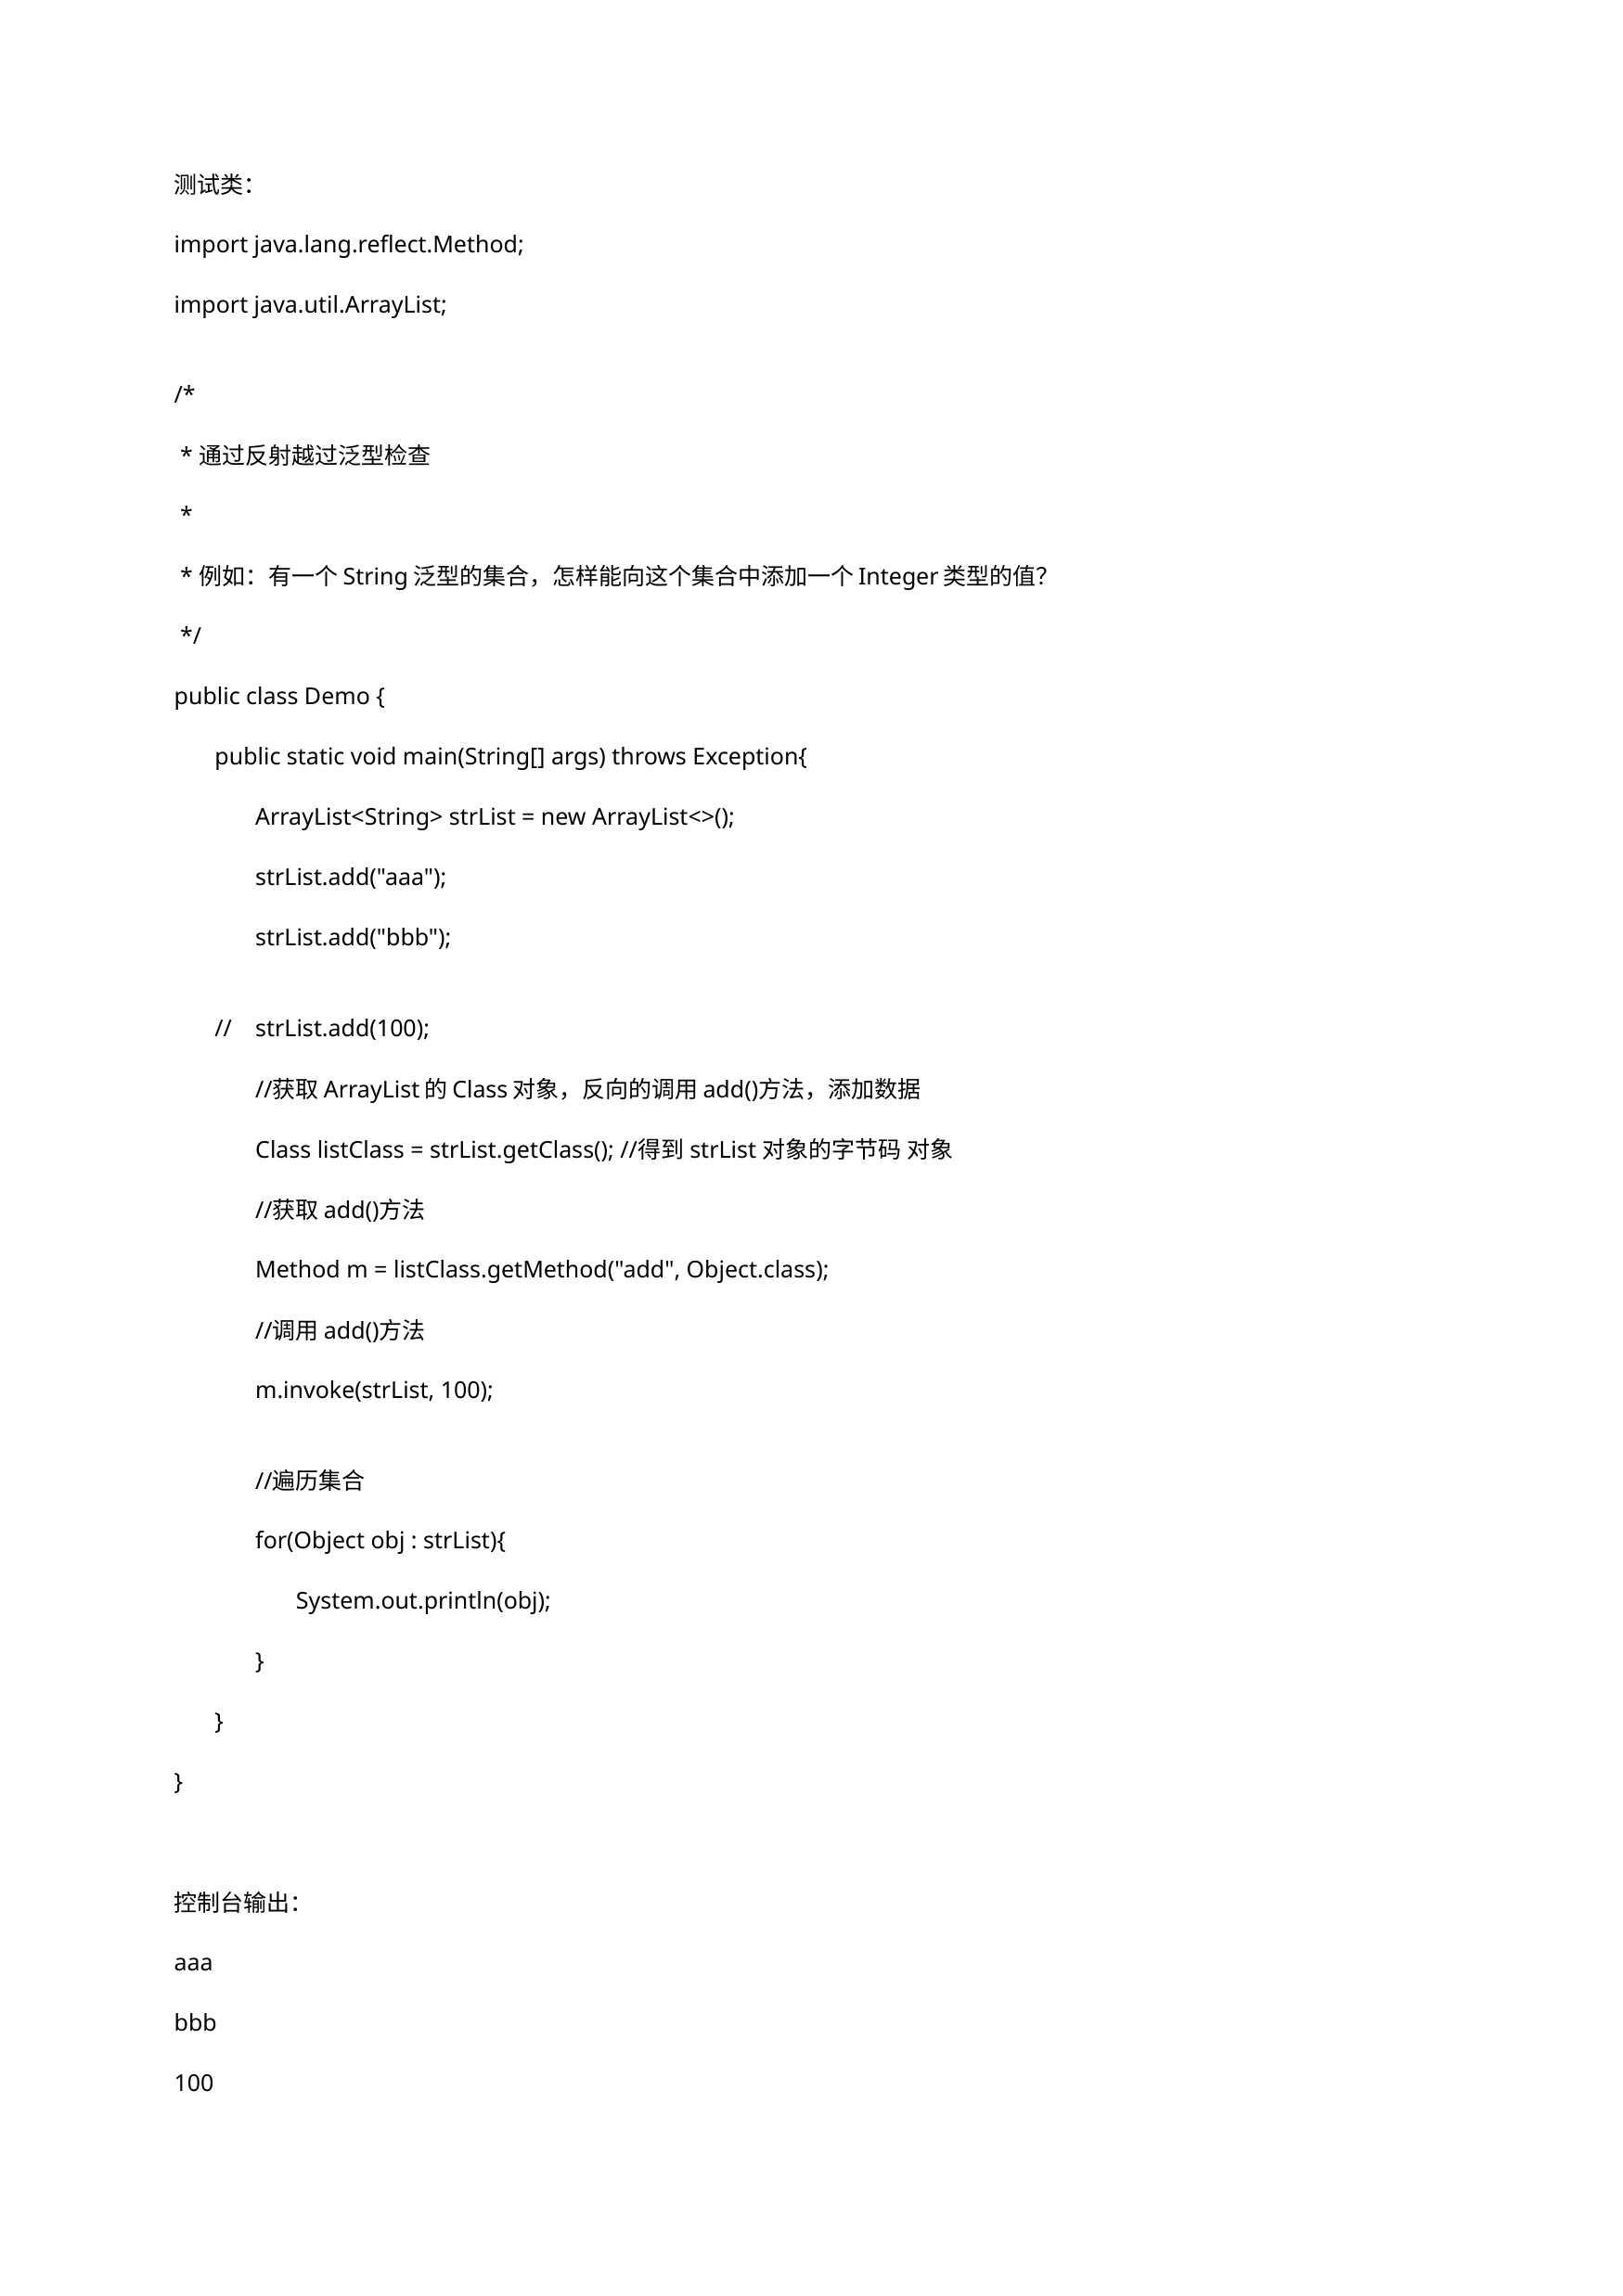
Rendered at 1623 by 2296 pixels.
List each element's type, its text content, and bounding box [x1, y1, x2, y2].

text } [174, 1630, 1449, 1690]
text strList.add("aaa"); [174, 846, 1449, 906]
text /* [174, 364, 1449, 424]
text Method m = listClass.getMethod("add", Object.class); [174, 1238, 1449, 1299]
text aaa [174, 1931, 1449, 1992]
text public class Demo { [174, 665, 1449, 725]
text */ [174, 605, 1449, 665]
text import java.lang.reflect.Method; [174, 213, 1449, 274]
text bbb [174, 1992, 1449, 2052]
text // strList.add(100); [174, 997, 1449, 1058]
text } [174, 1751, 1449, 1811]
text } [174, 1690, 1449, 1751]
text * [174, 484, 1449, 545]
text //获取ArrayList的Class对象，反向的调用add()方法，添加数据 [174, 1058, 1449, 1118]
text //调用add()方法 [174, 1299, 1449, 1359]
text m.invoke(strList, 100); [174, 1359, 1449, 1419]
text 100 [174, 2052, 1449, 2112]
text public static void main(String[] args) throws Exception{ [174, 725, 1449, 786]
text System.out.println(obj); [174, 1570, 1449, 1630]
text //获取add()方法 [174, 1178, 1449, 1238]
text 测试类： [174, 153, 1449, 213]
text strList.add("bbb"); [174, 906, 1449, 967]
text Class listClass = strList.getClass(); //得到 strList 对象的字节码 对象 [174, 1118, 1449, 1178]
text * 例如：有一个String泛型的集合，怎样能向这个集合中添加一个Integer类型的值？ [174, 545, 1449, 605]
text 控制台输出： [174, 1871, 1449, 1931]
text //遍历集合 [174, 1449, 1449, 1509]
text ArrayList<String> strList = new ArrayList<>(); [174, 786, 1449, 846]
text for(Object obj : strList){ [174, 1509, 1449, 1570]
text * 通过反射越过泛型检查 [174, 424, 1449, 484]
text import java.util.ArrayList; [174, 274, 1449, 334]
